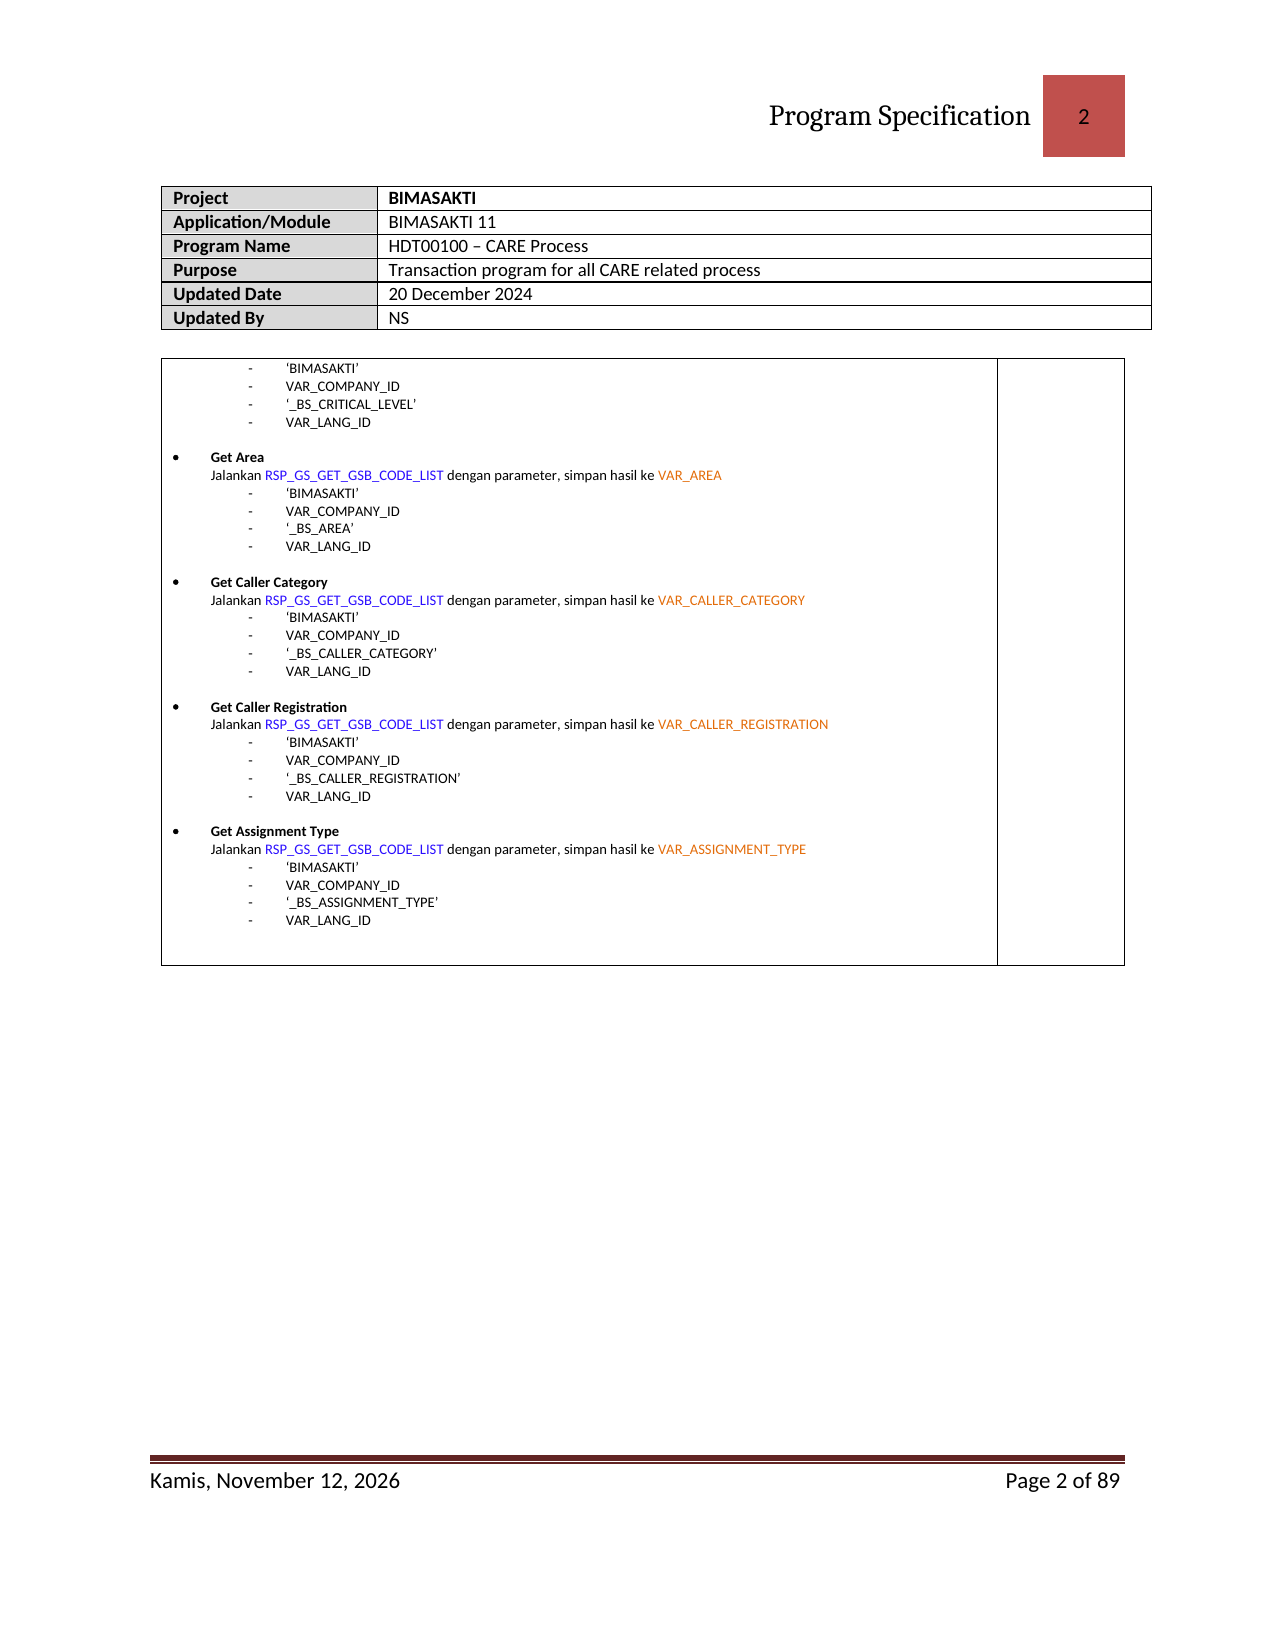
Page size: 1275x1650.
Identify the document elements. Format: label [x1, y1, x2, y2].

table_cell [162, 359, 997, 965]
table_cell [998, 359, 1124, 965]
